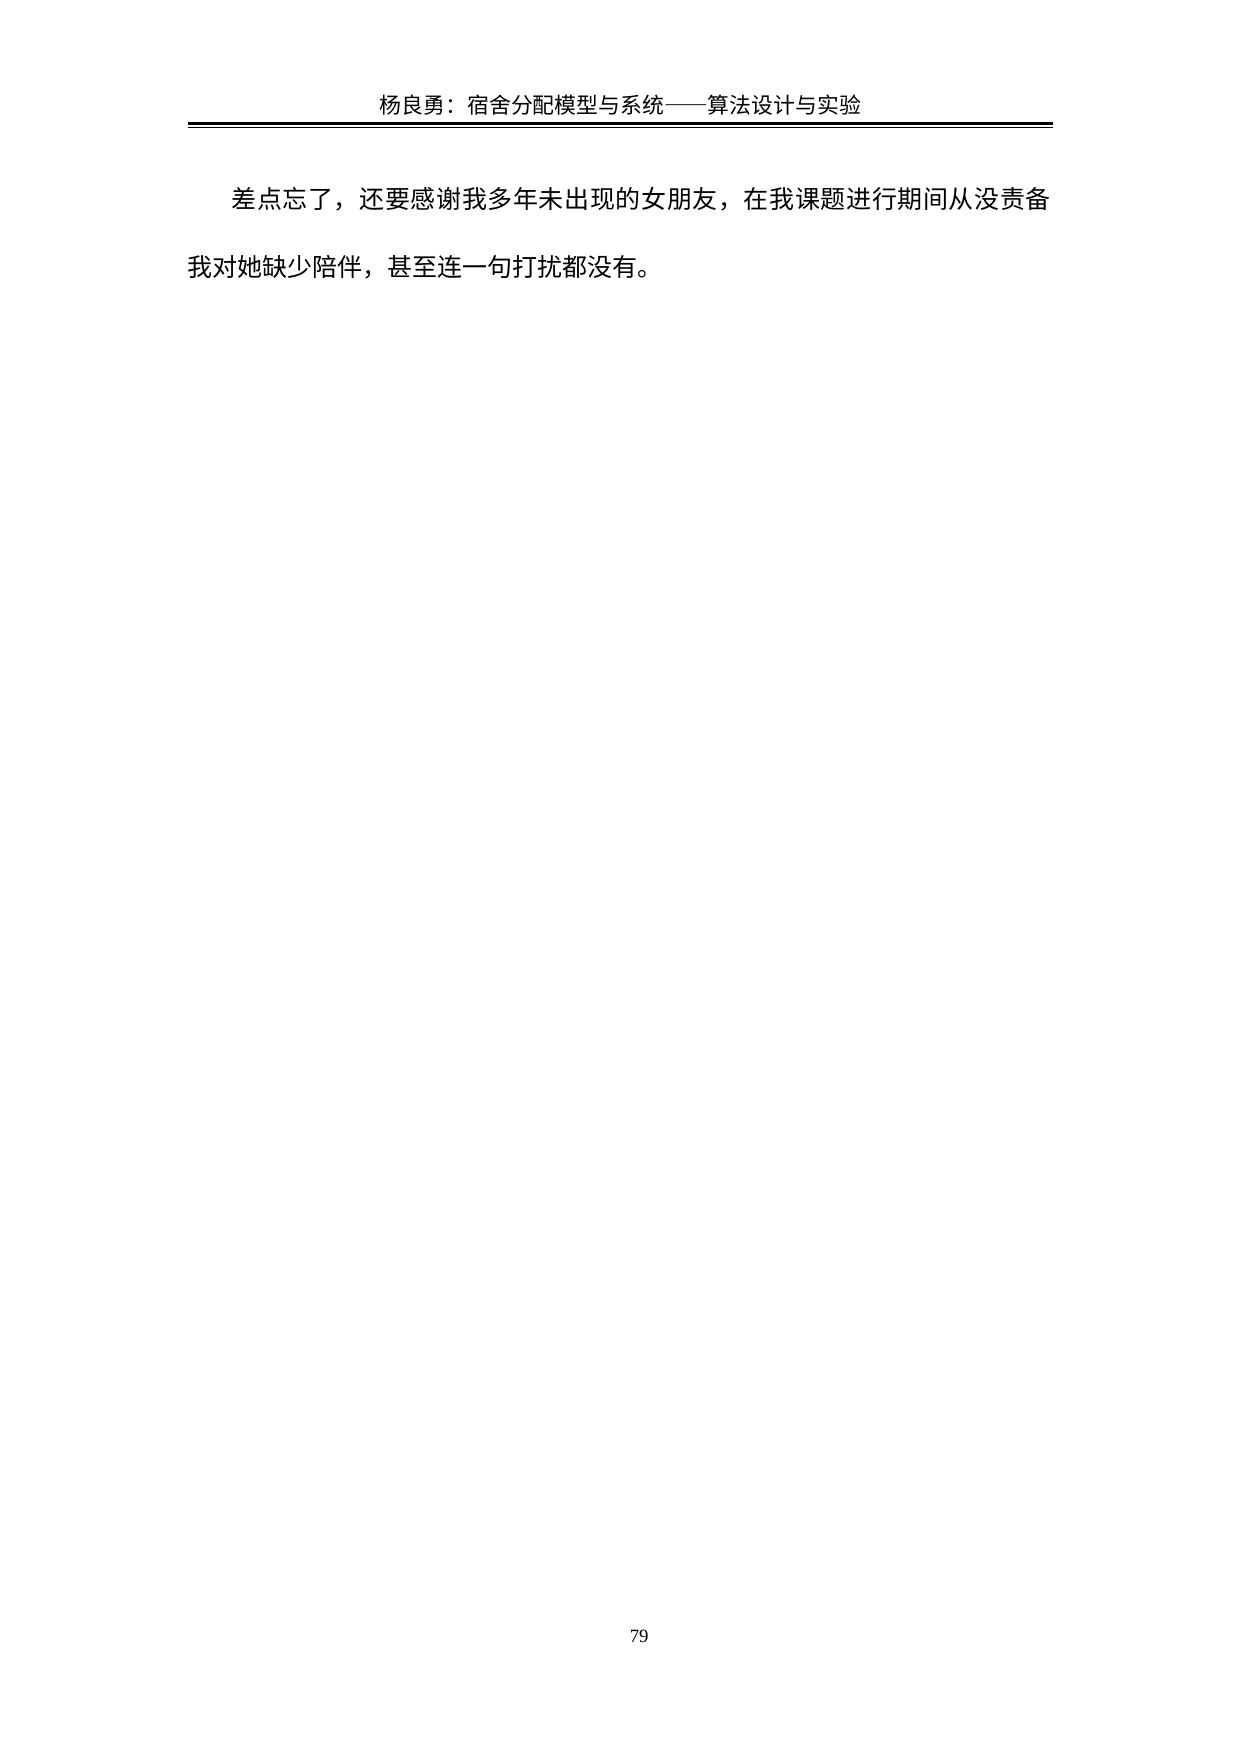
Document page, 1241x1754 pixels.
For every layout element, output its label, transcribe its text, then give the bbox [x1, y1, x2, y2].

text 差点忘了，还要感谢我多年未出现的女朋友，在我课题进行期间从没责备我对她缺少陪伴，甚至连一句打扰都没有。 [187, 164, 1053, 300]
